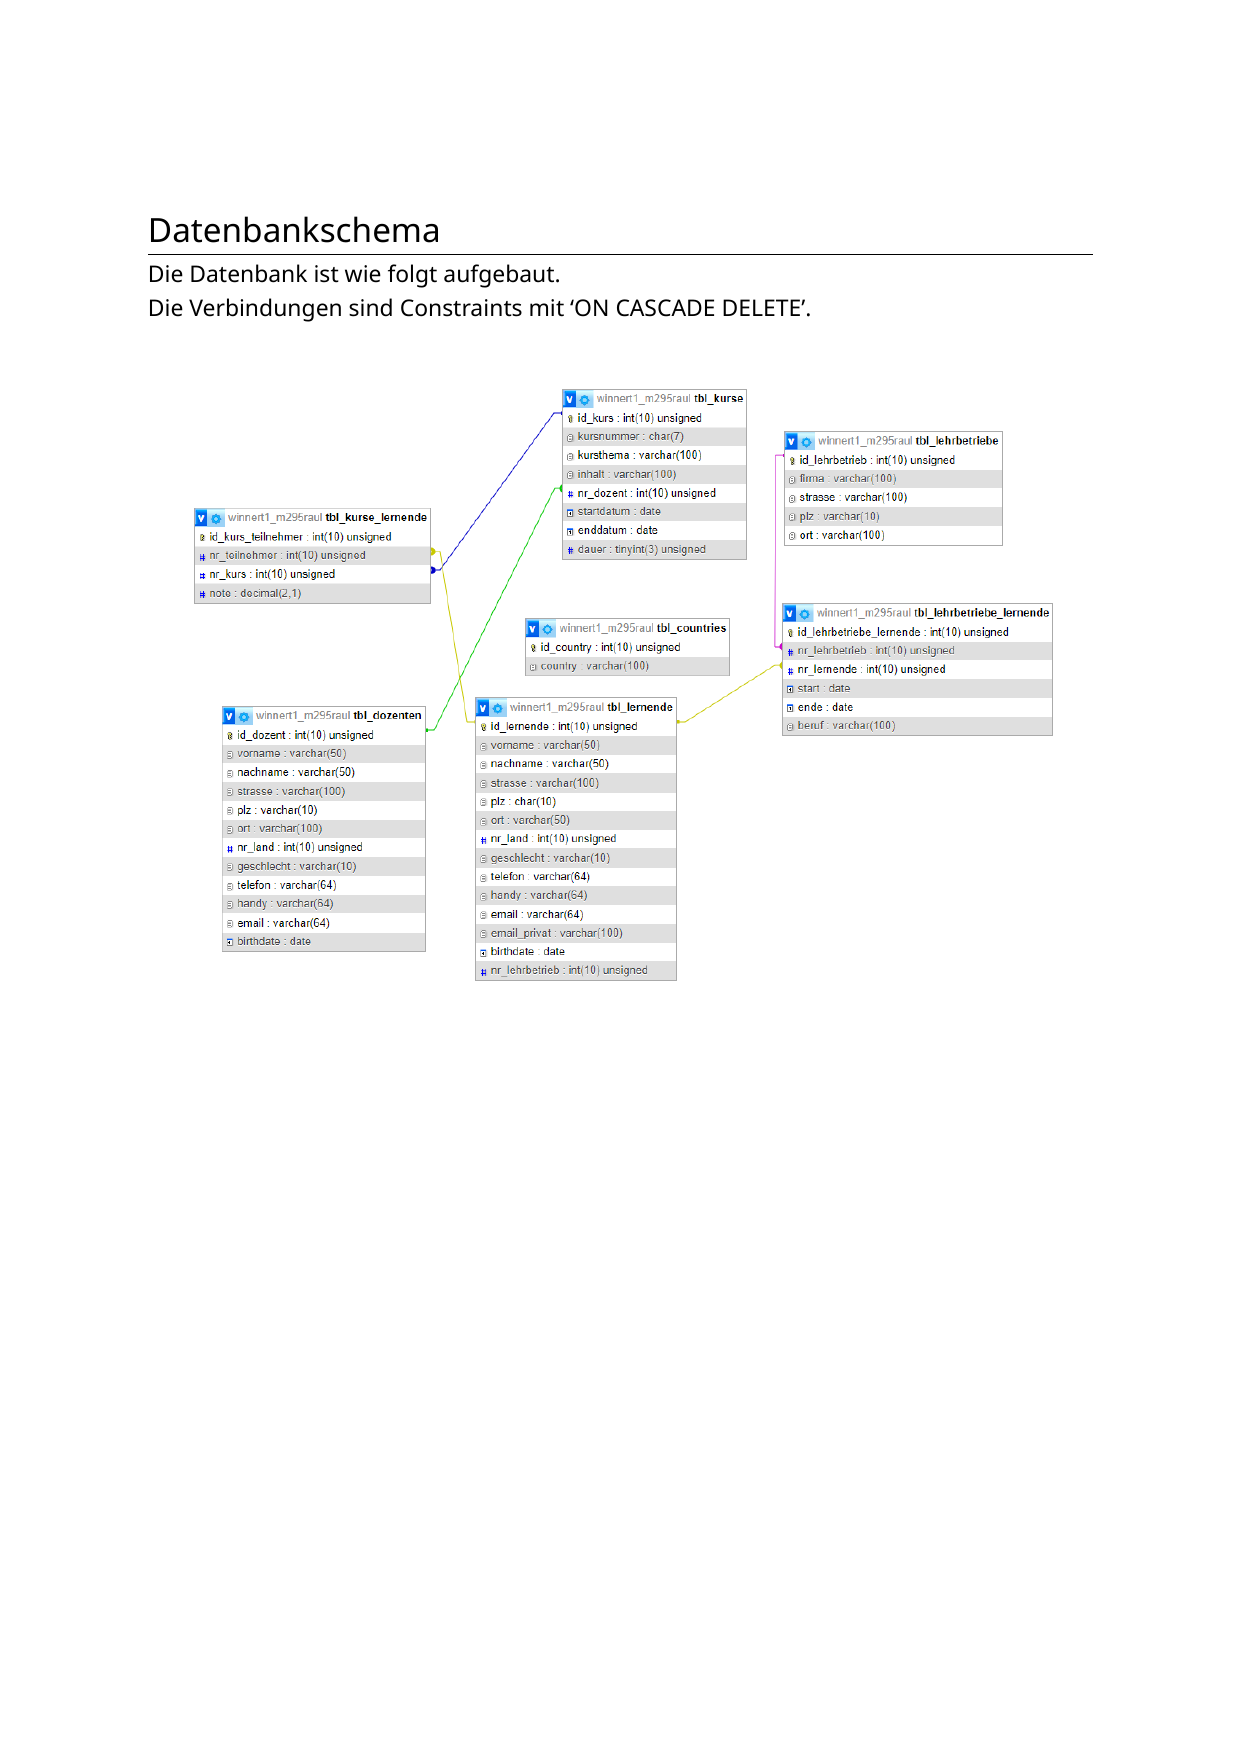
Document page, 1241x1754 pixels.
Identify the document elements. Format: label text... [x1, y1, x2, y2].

subtitle Datenbankschema [148, 206, 1093, 254]
text Die Datenbank ist wie folgt aufgebaut. Die Verbindungen sind Constraints mit ‘ON CASCADE DELETE’. [148, 258, 1093, 323]
picture [147, 342, 1093, 987]
